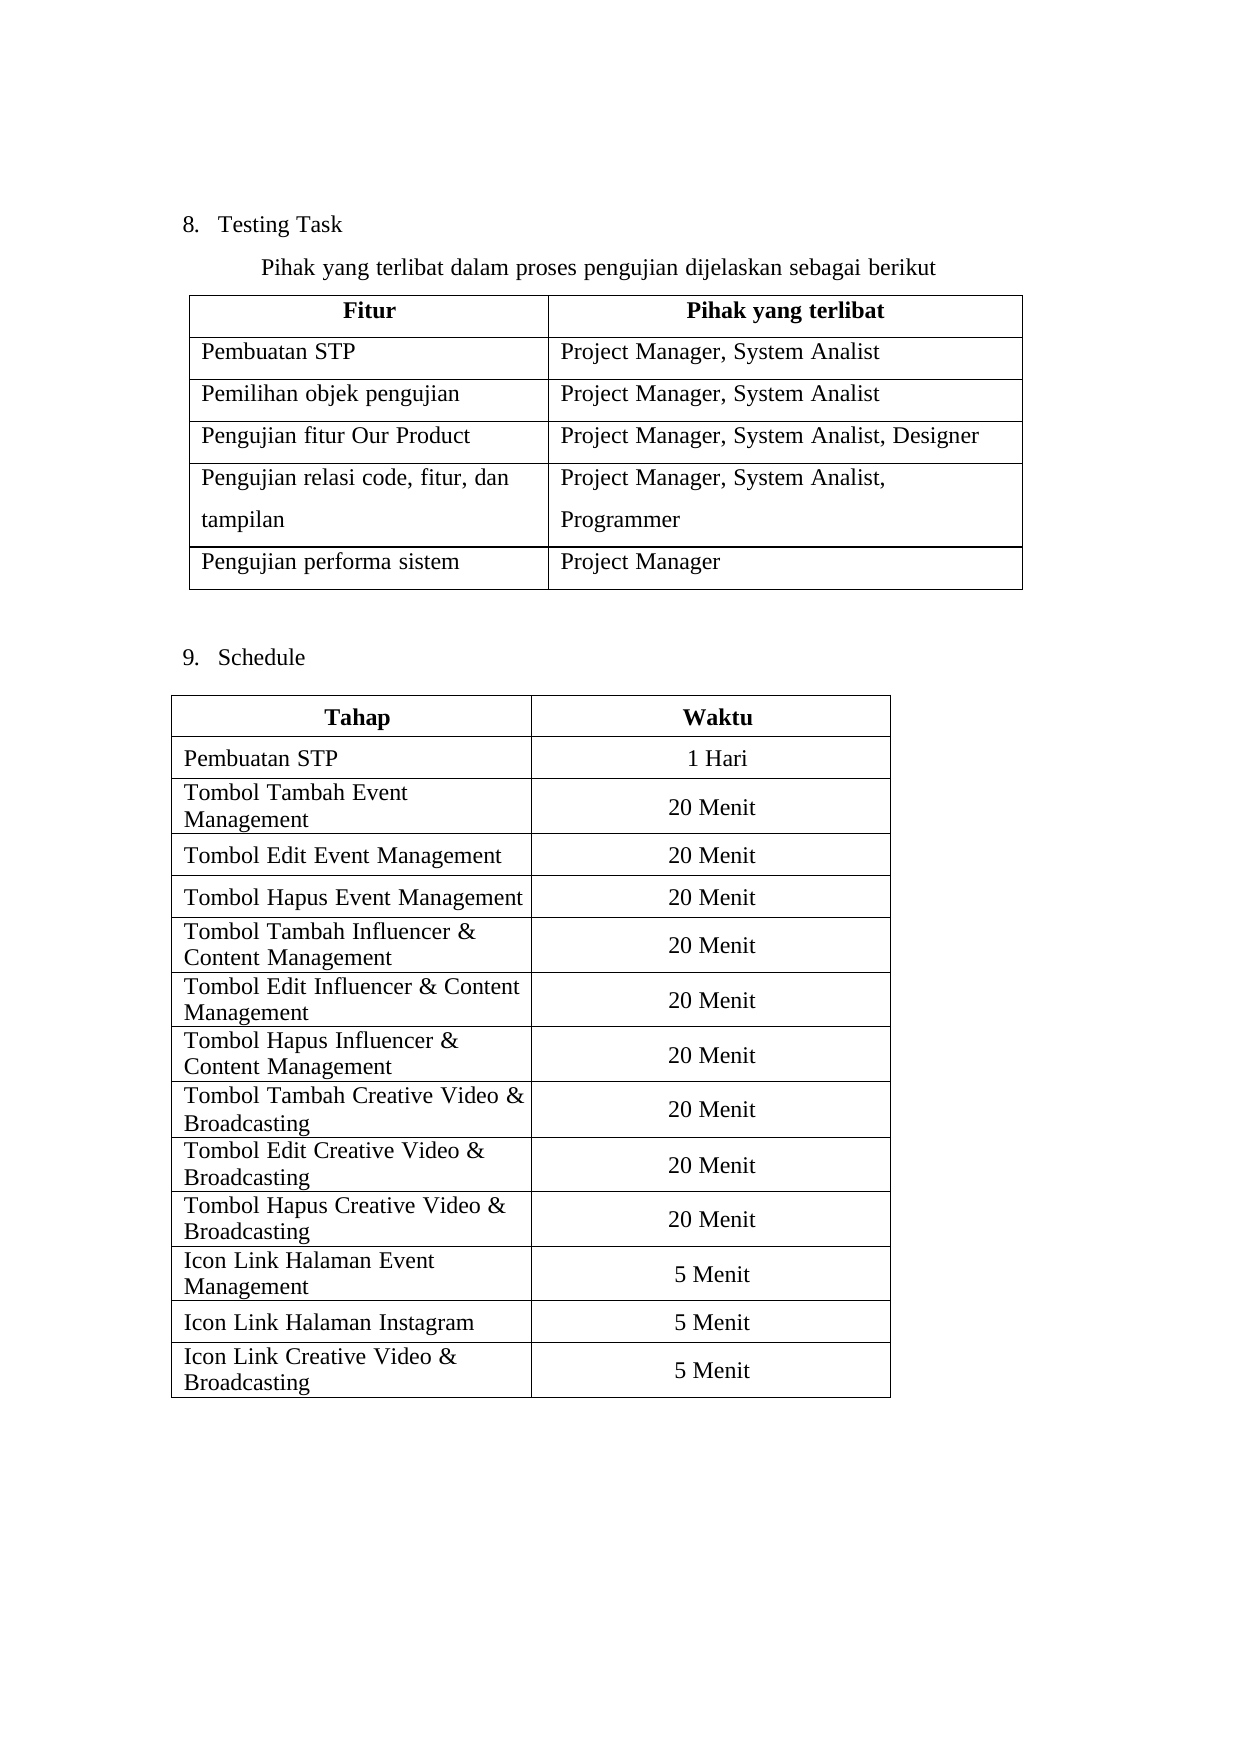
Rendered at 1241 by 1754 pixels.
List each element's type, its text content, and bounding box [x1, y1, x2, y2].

table_header Waktu [532, 696, 890, 736]
table_cell Project Manager, System Analist [549, 338, 1022, 379]
table_cell 20 Menit [532, 1192, 890, 1246]
table_cell Icon Link Creative Video & Broadcasting [172, 1343, 531, 1397]
table_cell Tombol Tambah Creative Video & Broadcasting [172, 1082, 531, 1137]
table_cell Tombol Tambah Event Management [172, 779, 531, 833]
table_cell 5 Menit [532, 1247, 890, 1300]
table_cell Pemilihan objek pengujian [190, 380, 548, 421]
text Pihak yang terlibat dalam proses pengujian dijelaskan sebagai berikut [261, 253, 1107, 280]
table_cell Tombol Edit Influencer & Content Management [172, 973, 531, 1026]
table_cell 20 Menit [532, 918, 890, 972]
table_header Pihak yang terlibat [549, 296, 1022, 337]
table_cell 20 Menit [532, 834, 890, 875]
table_cell Project Manager, System Analist, Designer [549, 422, 1022, 463]
table_cell Tombol Edit Creative Video & Broadcasting [172, 1138, 531, 1191]
list Testing Task [182, 210, 1107, 238]
table_cell 20 Menit [532, 1082, 890, 1137]
table_cell Icon Link Halaman Instagram [172, 1301, 531, 1342]
table_cell 20 Menit [532, 1138, 890, 1191]
table_header Fitur [190, 296, 548, 337]
table_cell Pembuatan STP [190, 338, 548, 379]
list Schedule [182, 643, 1107, 671]
table_cell Pengujian performa sistem [190, 548, 548, 588]
table_cell 5 Menit [532, 1343, 890, 1397]
table_cell 20 Menit [532, 1027, 890, 1081]
table_cell 20 Menit [532, 973, 890, 1026]
table_cell Project Manager, System Analist [549, 380, 1022, 421]
table_header Tahap [172, 696, 531, 736]
table_cell Tombol Hapus Creative Video & Broadcasting [172, 1192, 531, 1246]
table_cell 20 Menit [532, 779, 890, 833]
table_cell Project Manager [549, 548, 1022, 588]
table_cell 5 Menit [532, 1301, 890, 1342]
table_cell Tombol Tambah Influencer & Content Management [172, 918, 531, 972]
table_cell Tombol Hapus Influencer & Content Management [172, 1027, 531, 1081]
table_cell 20 Menit [532, 876, 890, 917]
table_cell Pembuatan STP [172, 737, 531, 778]
table_cell Project Manager, System Analist, Programmer [549, 464, 1022, 546]
table_cell Pengujian relasi code, fitur, dan tampilan [190, 464, 548, 546]
table_cell Tombol Hapus Event Management [172, 876, 531, 917]
table_cell Tombol Edit Event Management [172, 834, 531, 875]
table_cell 1 Hari [532, 737, 890, 778]
table_cell Icon Link Halaman Event Management [172, 1247, 531, 1300]
table_cell Pengujian fitur Our Product [190, 422, 548, 463]
